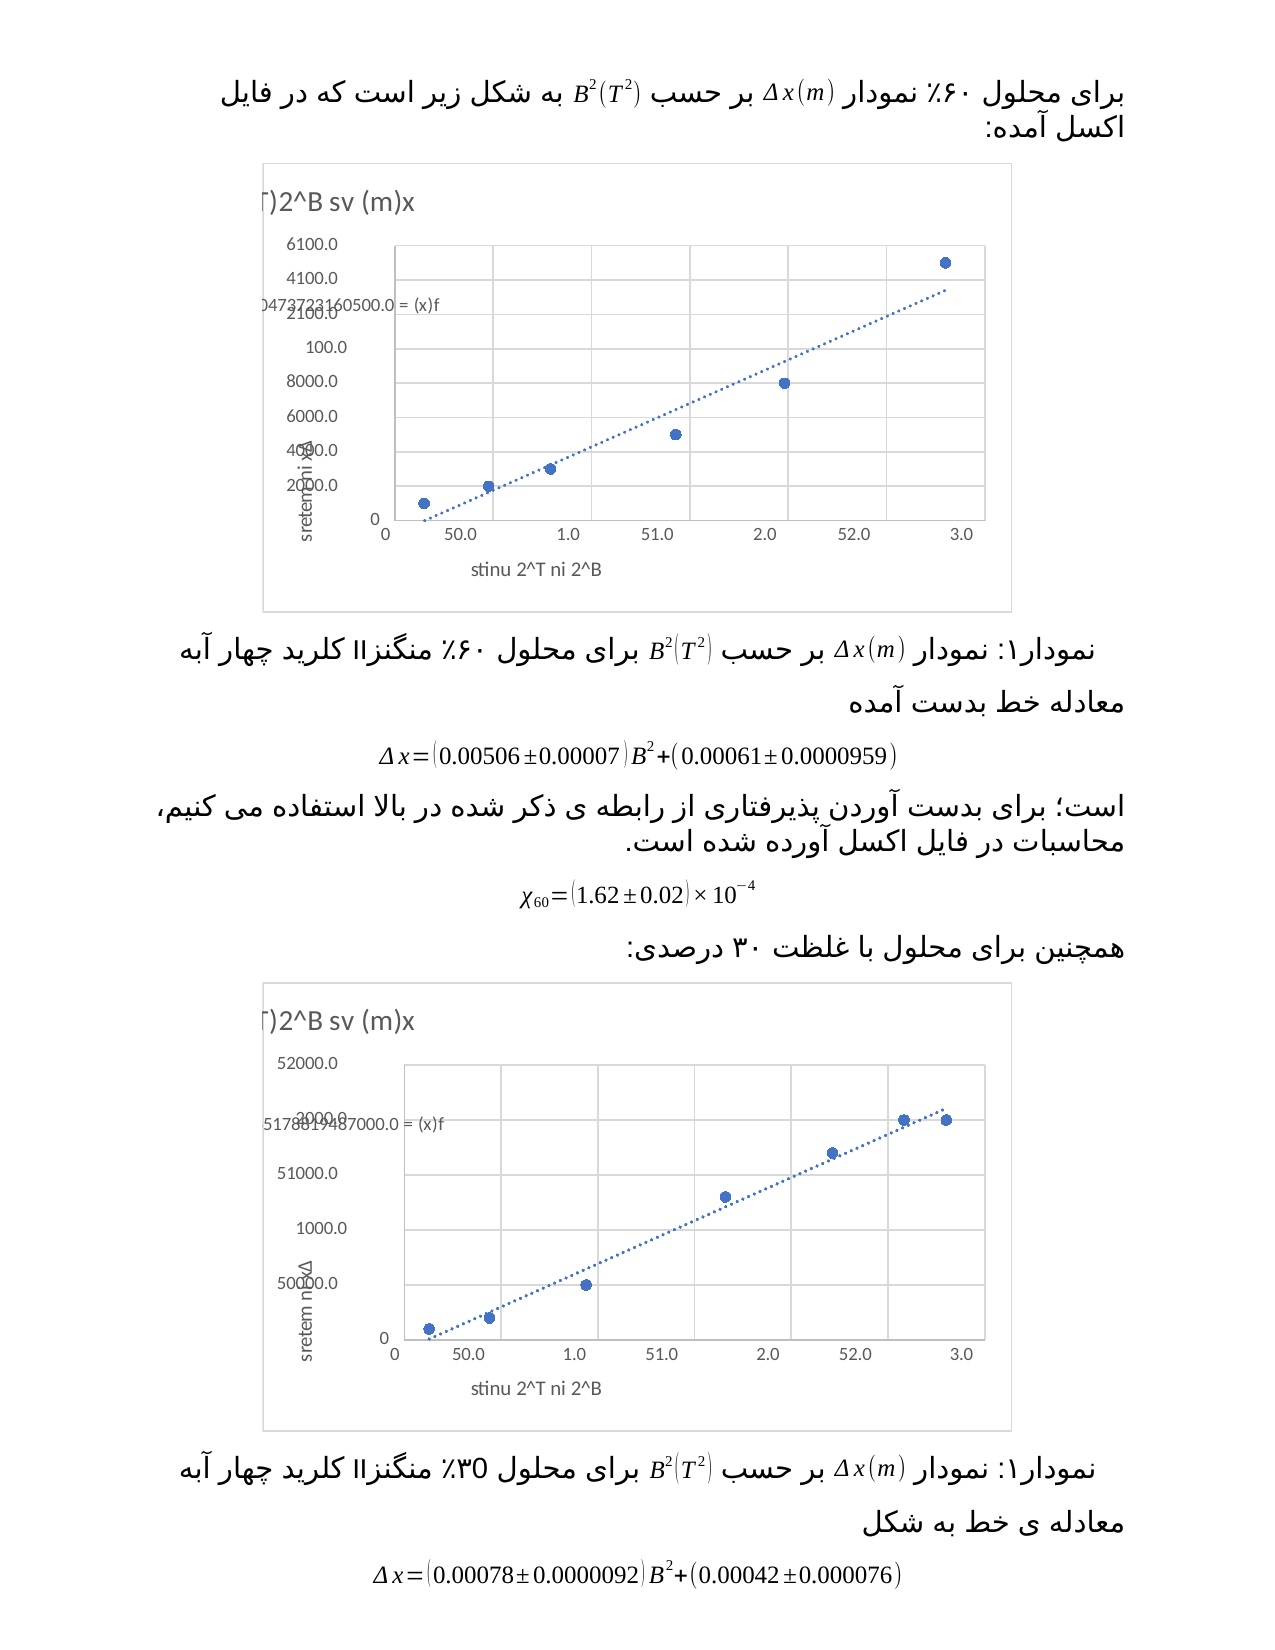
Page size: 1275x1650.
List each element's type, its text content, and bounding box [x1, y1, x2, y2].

text معادله خط بدست آمده [150, 685, 1125, 719]
text همچنین برای محلول با غلظت ۳۰ درصدی: [150, 930, 1125, 963]
text نمودار۱: نمودار بر حسب برای محلول ۳0٪ منگنزII کلرید چهار آبه [150, 1450, 1125, 1486]
text برای محلول ۶۰٪ نمودار بر حسب به شکل زیر است که در فایل اکسل آمده: [150, 75, 1125, 144]
text است؛ برای بدست آوردن پذیرفتاری از رابطه ی ذکر شده در بالا استفاده می کنیم، محاسبات در فایل اکسل آورده شده است. [150, 789, 1125, 858]
text نمودار۱: نمودار بر حسب برای محلول ۶۰٪ منگنزII کلرید چهار آبه [150, 631, 1125, 667]
text معادله ی خط به شکل [150, 1505, 1125, 1538]
